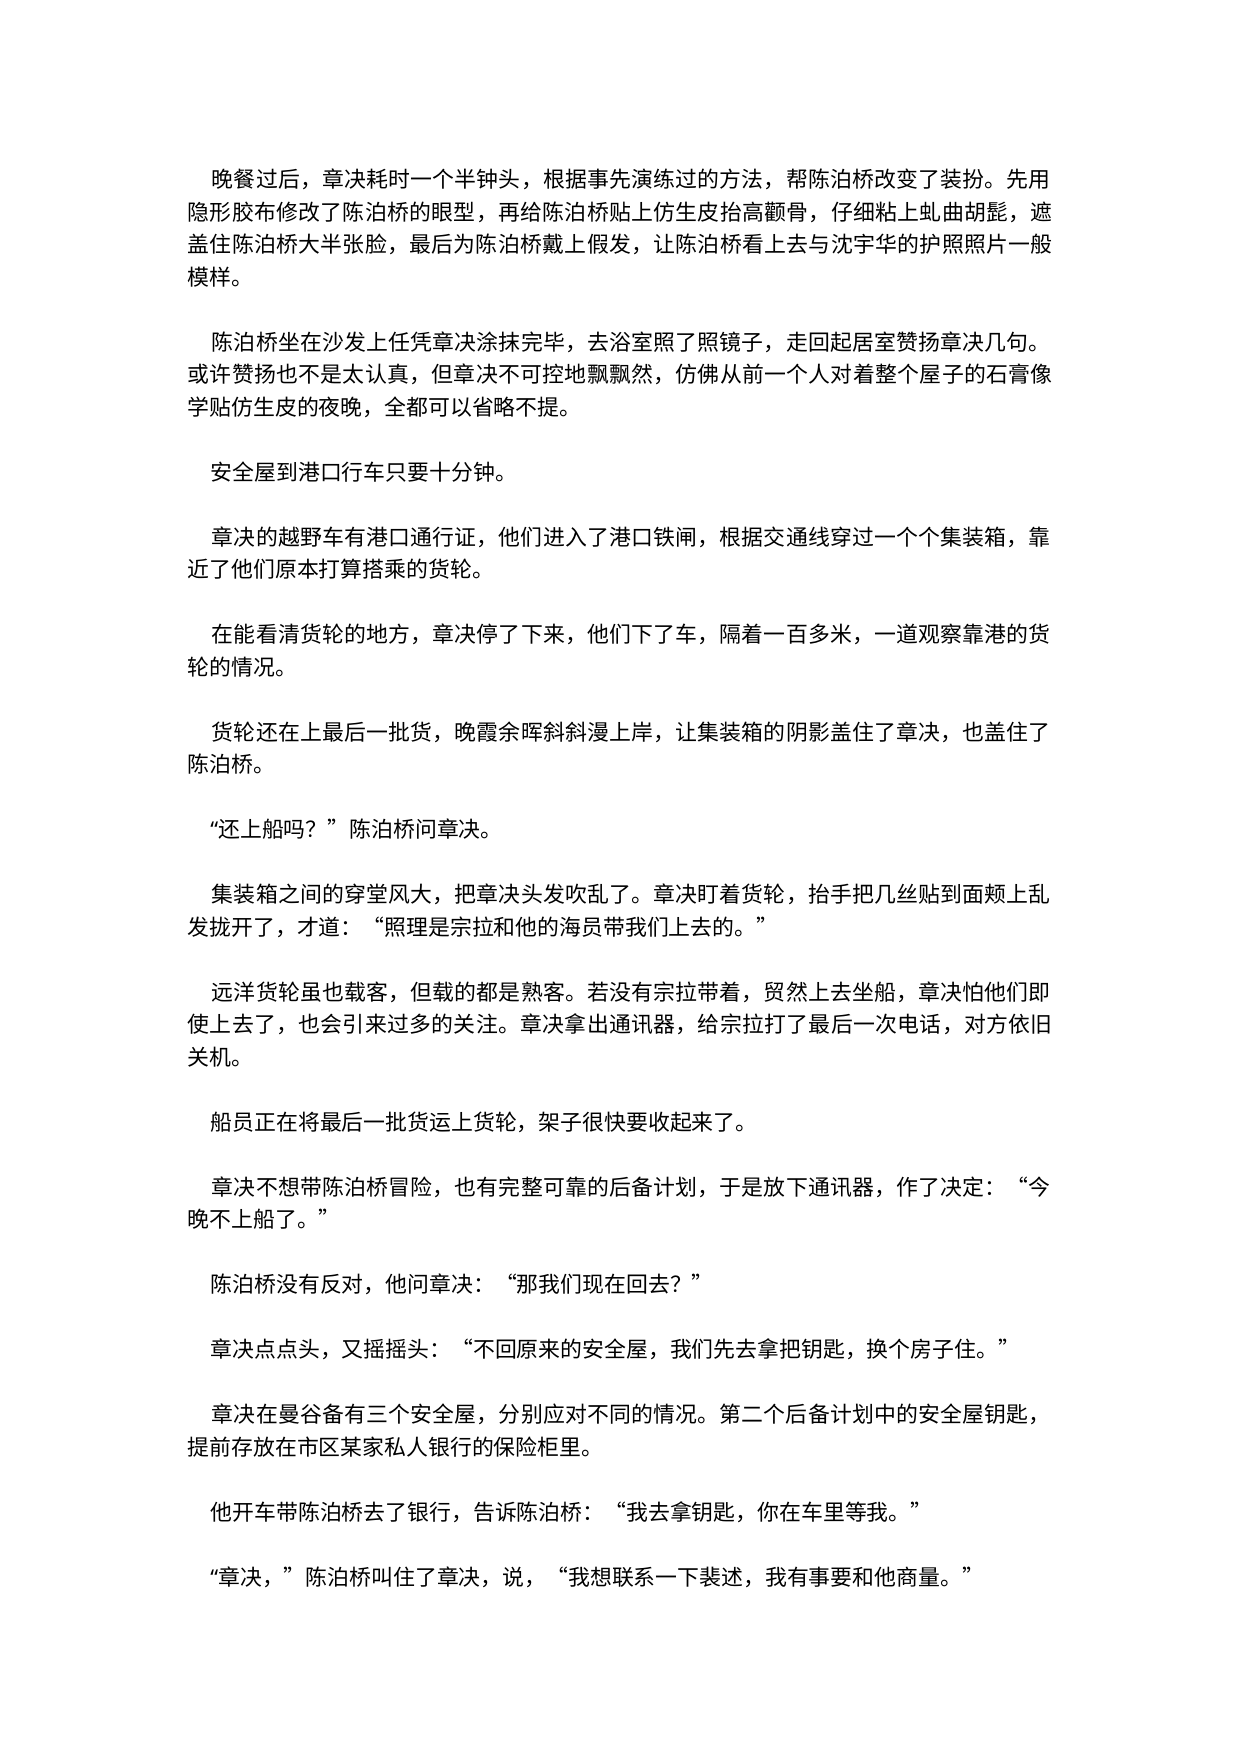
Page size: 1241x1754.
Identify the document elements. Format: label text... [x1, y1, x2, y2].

text 在能看清货轮的地方，章决停了下来，他们下了车，隔着一百多米，一道观察靠港的货轮的情况。 [187, 617, 1053, 682]
text 章决不想带陈泊桥冒险，也有完整可靠的后备计划，于是放下通讯器，作了决定：“今晚不上船了。” [187, 1169, 1053, 1234]
text 陈泊桥没有反对，他问章决：“那我们现在回去？” [187, 1267, 1053, 1299]
text “章决，”陈泊桥叫住了章决，说，“我想联系一下裴述，我有事要和他商量。” [187, 1559, 1053, 1592]
text 他开车带陈泊桥去了银行，告诉陈泊桥：“我去拿钥匙，你在车里等我。” [187, 1494, 1053, 1527]
text 船员正在将最后一批货运上货轮，架子很快要收起来了。 [187, 1104, 1053, 1137]
text 集装箱之间的穿堂风大，把章决头发吹乱了。章决盯着货轮，抬手把几丝贴到面颊上乱发拢开了，才道：“照理是宗拉和他的海员带我们上去的。” [187, 877, 1053, 942]
text “还上船吗？”陈泊桥问章决。 [187, 812, 1053, 844]
text 货轮还在上最后一批货，晚霞余晖斜斜漫上岸，让集装箱的阴影盖住了章决，也盖住了陈泊桥。 [187, 714, 1053, 779]
text 章决点点头，又摇摇头：“不回原来的安全屋，我们先去拿把钥匙，换个房子住。” [187, 1332, 1053, 1364]
text 陈泊桥坐在沙发上任凭章决涂抹完毕，去浴室照了照镜子，走回起居室赞扬章决几句。或许赞扬也不是太认真，但章决不可控地飘飘然，仿佛从前一个人对着整个屋子的石膏像学贴仿生皮的夜晚，全都可以省略不提。 [187, 324, 1053, 422]
text 章决的越野车有港口通行证，他们进入了港口铁闸，根据交通线穿过一个个集装箱，靠近了他们原本打算搭乘的货轮。 [187, 519, 1053, 584]
text 安全屋到港口行车只要十分钟。 [187, 454, 1053, 487]
text 晚餐过后，章决耗时一个半钟头，根据事先演练过的方法，帮陈泊桥改变了装扮。先用隐形胶布修改了陈泊桥的眼型，再给陈泊桥贴上仿生皮抬高颧骨，仔细粘上虬曲胡髭，遮盖住陈泊桥大半张脸，最后为陈泊桥戴上假发，让陈泊桥看上去与沈宇华的护照照片一般模样。 [187, 162, 1053, 292]
text 章决在曼谷备有三个安全屋，分别应对不同的情况。第二个后备计划中的安全屋钥匙，提前存放在市区某家私人银行的保险柜里。 [187, 1397, 1053, 1462]
text 远洋货轮虽也载客，但载的都是熟客。若没有宗拉带着，贸然上去坐船，章决怕他们即使上去了，也会引来过多的关注。章决拿出通讯器，给宗拉打了最后一次电话，对方依旧关机。 [187, 974, 1053, 1072]
